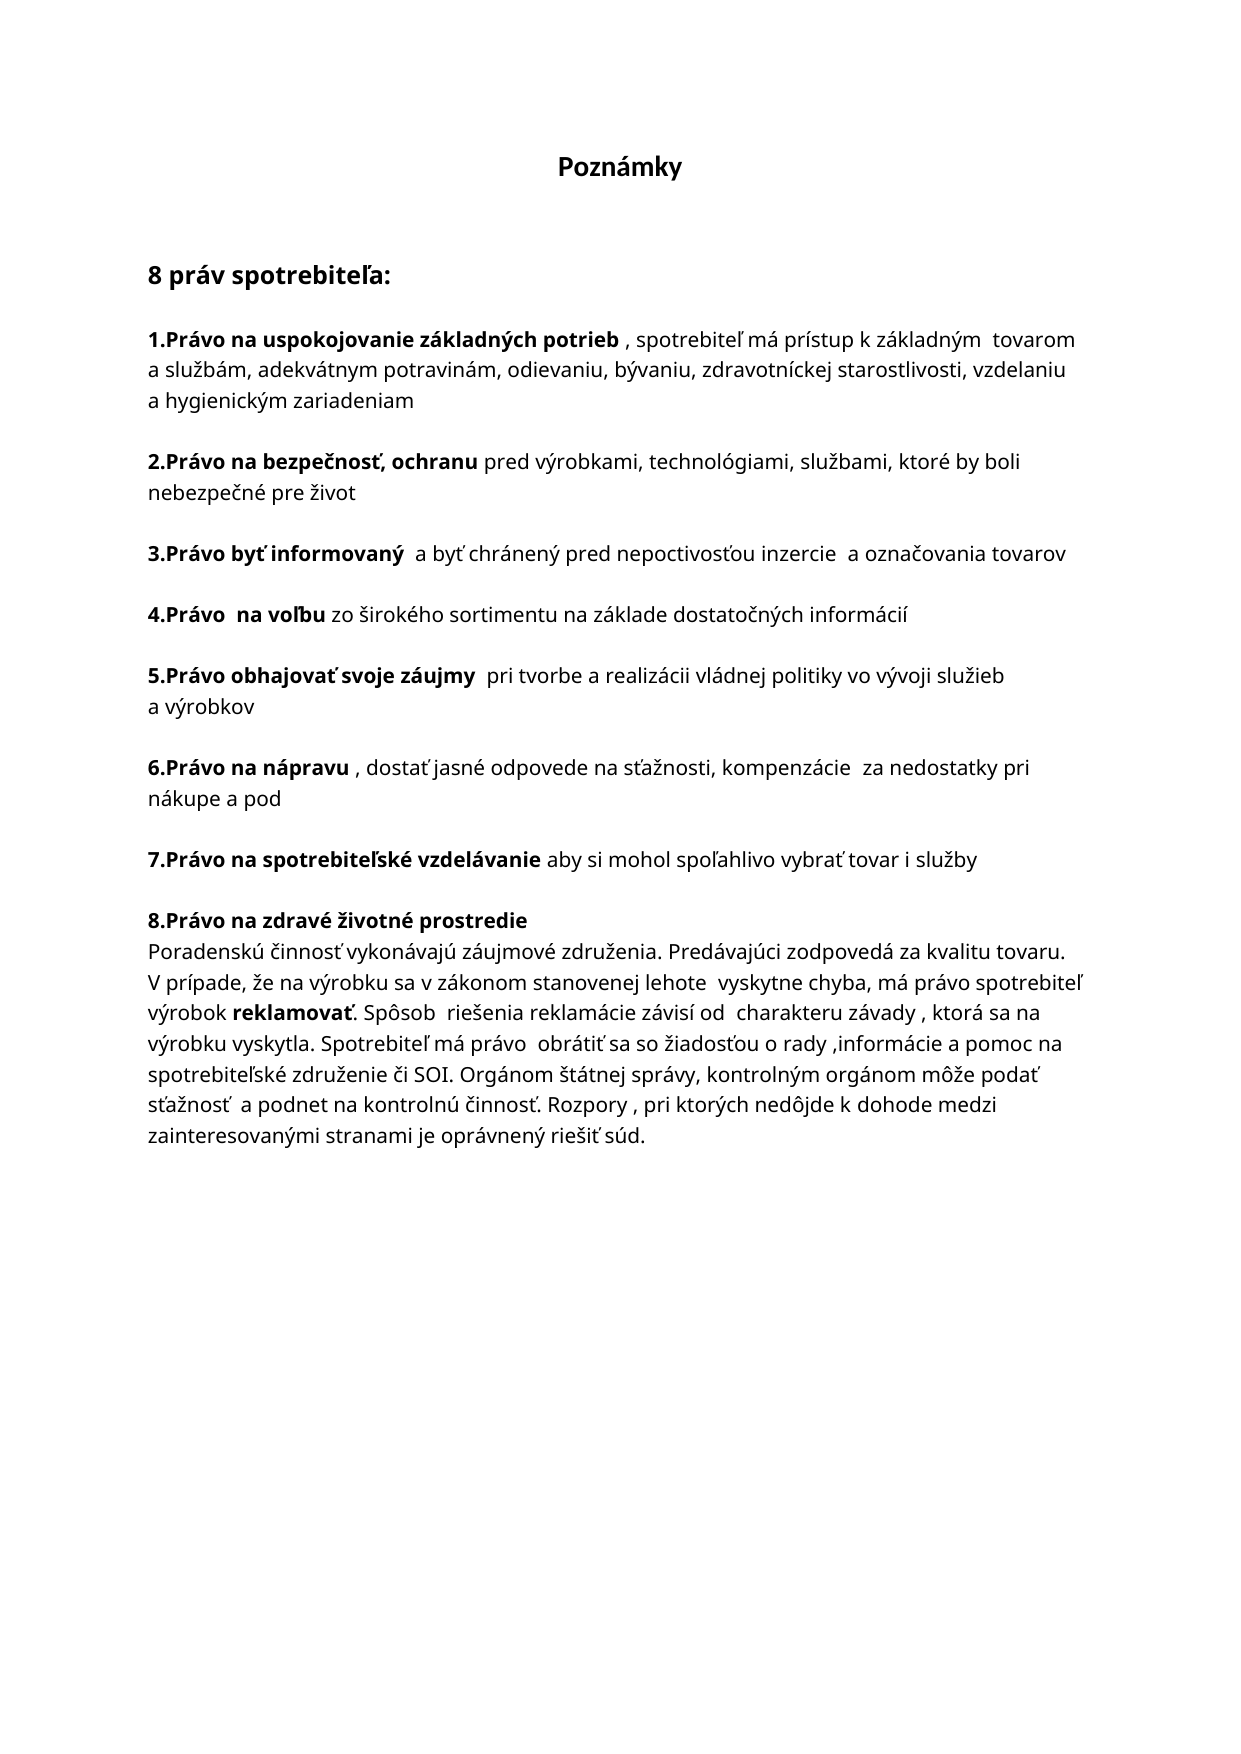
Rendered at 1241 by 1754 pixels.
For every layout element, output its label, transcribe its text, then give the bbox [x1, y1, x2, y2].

text Poznámky [148, 148, 1093, 183]
text 8 práv spotrebiteľa: 1.Právo na uspokojovanie základných potrieb , spotrebiteľ má prístup k základným tovarom a službám, adekvátnym potravinám, odievaniu, bývaniu, zdravotníckej starostlivosti, vzdelaniu a hygienickým zariadeniam 2.Právo na bezpečnosť, ochranu pred výrobkami, technológiami, službami, ktoré by boli nebezpečné pre život 3.Právo byť informovaný a byť chránený pred nepoctivosťou inzercie a označovania tovarov 4.Právo na voľbu zo širokého sortimentu na základe dostatočných informácií 5.Právo obhajovať svoje záujmy pri tvorbe a realizácii vládnej politiky vo vývoji služieb a výrobkov 6.Právo na nápravu , dostať jasné odpovede na sťažnosti, kompenzácie za nedostatky pri nákupe a pod 7.Právo na spotrebiteľské vzdelávanie aby si mohol spoľahlivo vybrať tovar i služby 8.Právo na zdravé životné prostredie Poradenskú činnosť vykonávajú záujmové združenia. Predávajúci zodpovedá za kvalitu tovaru. V prípade, že na výrobku sa v zákonom stanovenej lehote vyskytne chyba, má právo spotrebiteľ výrobok reklamovať. Spôsob riešenia reklamácie závisí od charakteru závady , ktorá sa na výrobku vyskytla. Spotrebiteľ má právo obrátiť sa so žiadosťou o rady ,informácie a pomoc na spotrebiteľské združenie či SOI. Orgánom štátnej správy, kontrolným orgánom môže podať sťažnosť a podnet na kontrolnú činnosť. Rozpory , pri ktorých nedôjde k dohode medzi zainteresovanými stranami je oprávnený riešiť súd. [148, 258, 1093, 1149]
